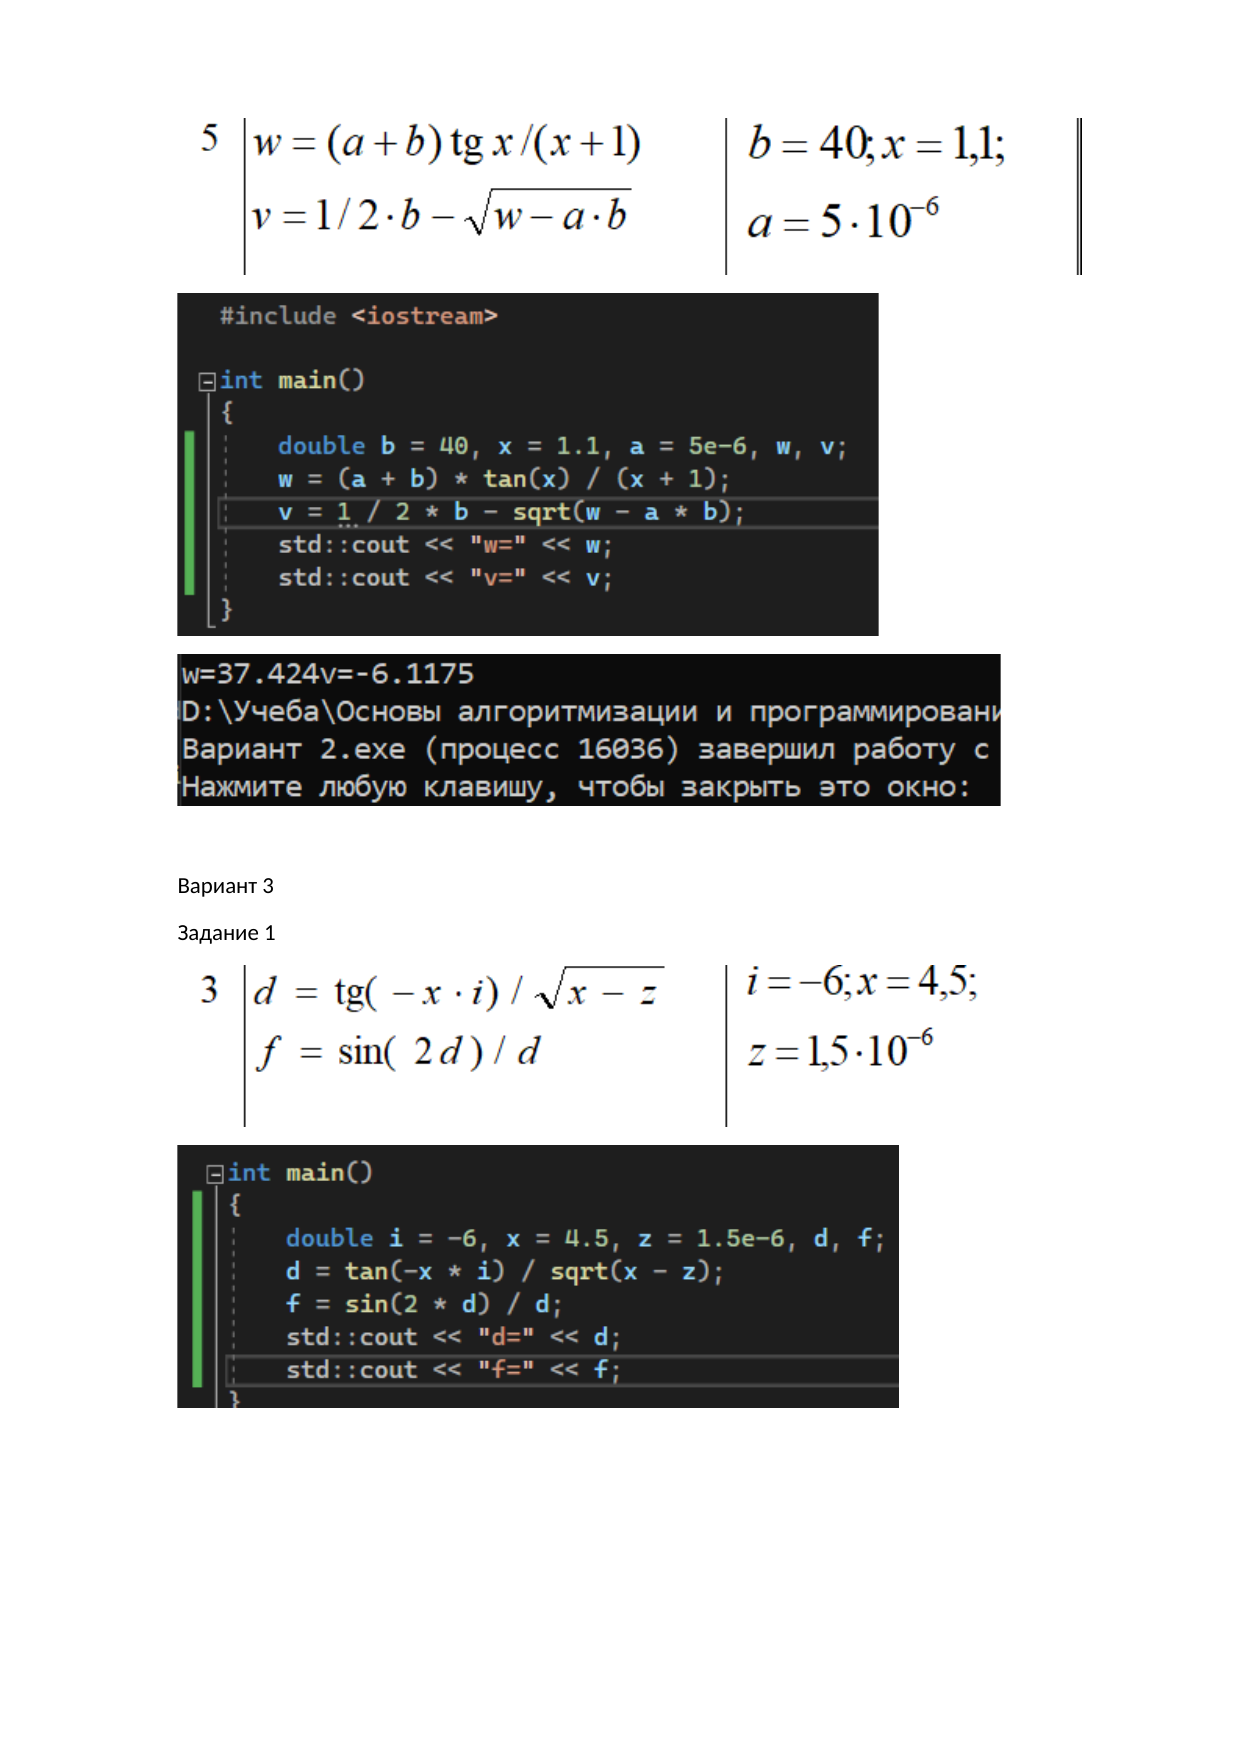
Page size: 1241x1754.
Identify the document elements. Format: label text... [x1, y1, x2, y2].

picture [177, 1145, 899, 1408]
picture [177, 293, 879, 636]
text Задание 1 [177, 918, 1152, 946]
picture [177, 118, 1082, 275]
picture [177, 965, 1076, 1127]
picture [177, 654, 1001, 806]
text Вариант 3 [177, 872, 1152, 899]
